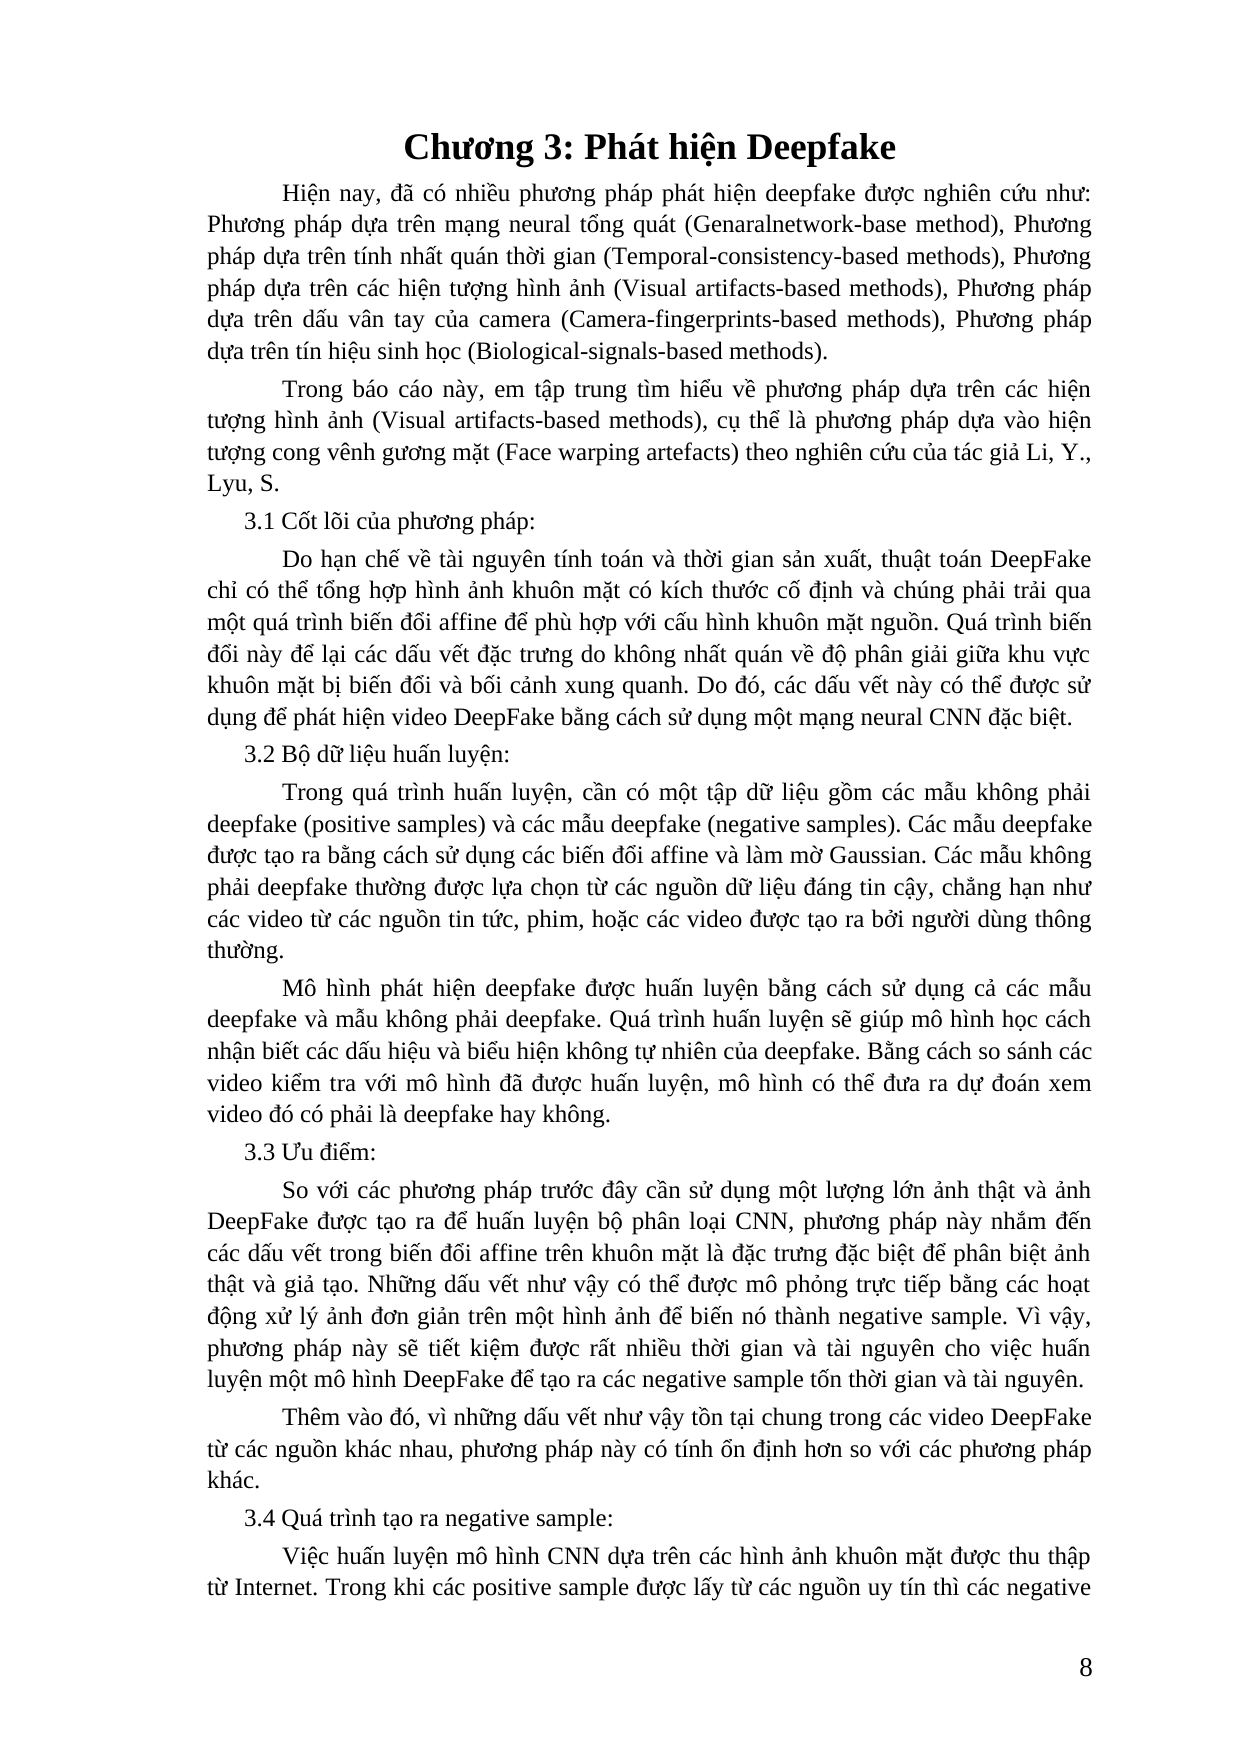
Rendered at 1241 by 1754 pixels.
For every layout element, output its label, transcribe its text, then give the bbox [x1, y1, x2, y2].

list Bộ dữ liệu huấn luyện: [244, 739, 1092, 768]
text Hiện nay, đã có nhiều phương pháp phát hiện deepfake được nghiên cứu như: Phương pháp dựa trên mạng neural tổng quát (Genaralnetwork-base method), Phương pháp dựa trên tính nhất quán thời gian (Temporal-consistency-based methods), Phương pháp dựa trên các hiện tượng hình ảnh (Visual artifacts-based methods), Phương pháp dựa trên dấu vân tay của camera (Camera-fingerprints-based methods), Phương pháp dựa trên tín hiệu sinh học (Biological-signals-based methods). [207, 178, 1092, 364]
text Thêm vào đó, vì những dấu vết như vậy tồn tại chung trong các video DeepFake từ các nguồn khác nhau, phương pháp này có tính ổn định hơn so với các phương pháp khác. [207, 1402, 1092, 1494]
text Mô hình phát hiện deepfake được huấn luyện bằng cách sử dụng cả các mẫu deepfake và mẫu không phải deepfake. Quá trình huấn luyện sẽ giúp mô hình học cách nhận biết các dấu hiệu và biểu hiện không tự nhiên của deepfake. Bằng cách so sánh các video kiểm tra với mô hình đã được huấn luyện, mô hình có thể đưa ra dự đoán xem video đó có phải là deepfake hay không. [207, 973, 1092, 1128]
list Quá trình tạo ra negative sample: [244, 1503, 1092, 1532]
text So với các phương pháp trước đây cần sử dụng một lượng lớn ảnh thật và ảnh DeepFake được tạo ra để huấn luyện bộ phân loại CNN, phương pháp này nhắm đến các dấu vết trong biến đổi affine trên khuôn mặt là đặc trưng đặc biệt để phân biệt ảnh thật và giả tạo. Những dấu vết như vậy có thể được mô phỏng trực tiếp bằng các hoạt động xử lý ảnh đơn giản trên một hình ảnh để biến nó thành negative sample. Vì vậy, phương pháp này sẽ tiết kiệm được rất nhiều thời gian và tài nguyên cho việc huấn luyện một mô hình DeepFake để tạo ra các negative sample tốn thời gian và tài nguyên. [207, 1175, 1092, 1393]
text Chương 3: Phát hiện Deepfake [207, 124, 1092, 167]
text Trong báo cáo này, em tập trung tìm hiểu về phương pháp dựa trên các hiện tượng hình ảnh (Visual artifacts-based methods), cụ thể là phương pháp dựa vào hiện tượng cong vênh gương mặt (Face warping artefacts) theo nghiên cứu của tác giả Li, Y., Lyu, S. [207, 374, 1092, 497]
text Trong quá trình huấn luyện, cần có một tập dữ liệu gồm các mẫu không phải deepfake (positive samples) và các mẫu deepfake (negative samples). Các mẫu deepfake được tạo ra bằng cách sử dụng các biến đổi affine và làm mờ Gaussian. Các mẫu không phải deepfake thường được lựa chọn từ các nguồn dữ liệu đáng tin cậy, chẳng hạn như các video từ các nguồn tin tức, phim, hoặc các video được tạo ra bởi người dùng thông thường. [207, 777, 1092, 964]
list Ưu điểm: [244, 1137, 1092, 1166]
list Cốt lõi của phương pháp: [244, 506, 1092, 535]
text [207, 1541, 1092, 1601]
text Do hạn chế về tài nguyên tính toán và thời gian sản xuất, thuật toán DeepFake chỉ có thể tổng hợp hình ảnh khuôn mặt có kích thước cố định và chúng phải trải qua một quá trình biến đổi affine để phù hợp với cấu hình khuôn mặt nguồn. Quá trình biến đổi này để lại các dấu vết đặc trưng do không nhất quán về độ phân giải giữa khu vực khuôn mặt bị biến đổi và bối cảnh xung quanh. Do đó, các dấu vết này có thể được sử dụng để phát hiện video DeepFake bằng cách sử dụng một mạng neural CNN đặc biệt. [207, 544, 1092, 731]
